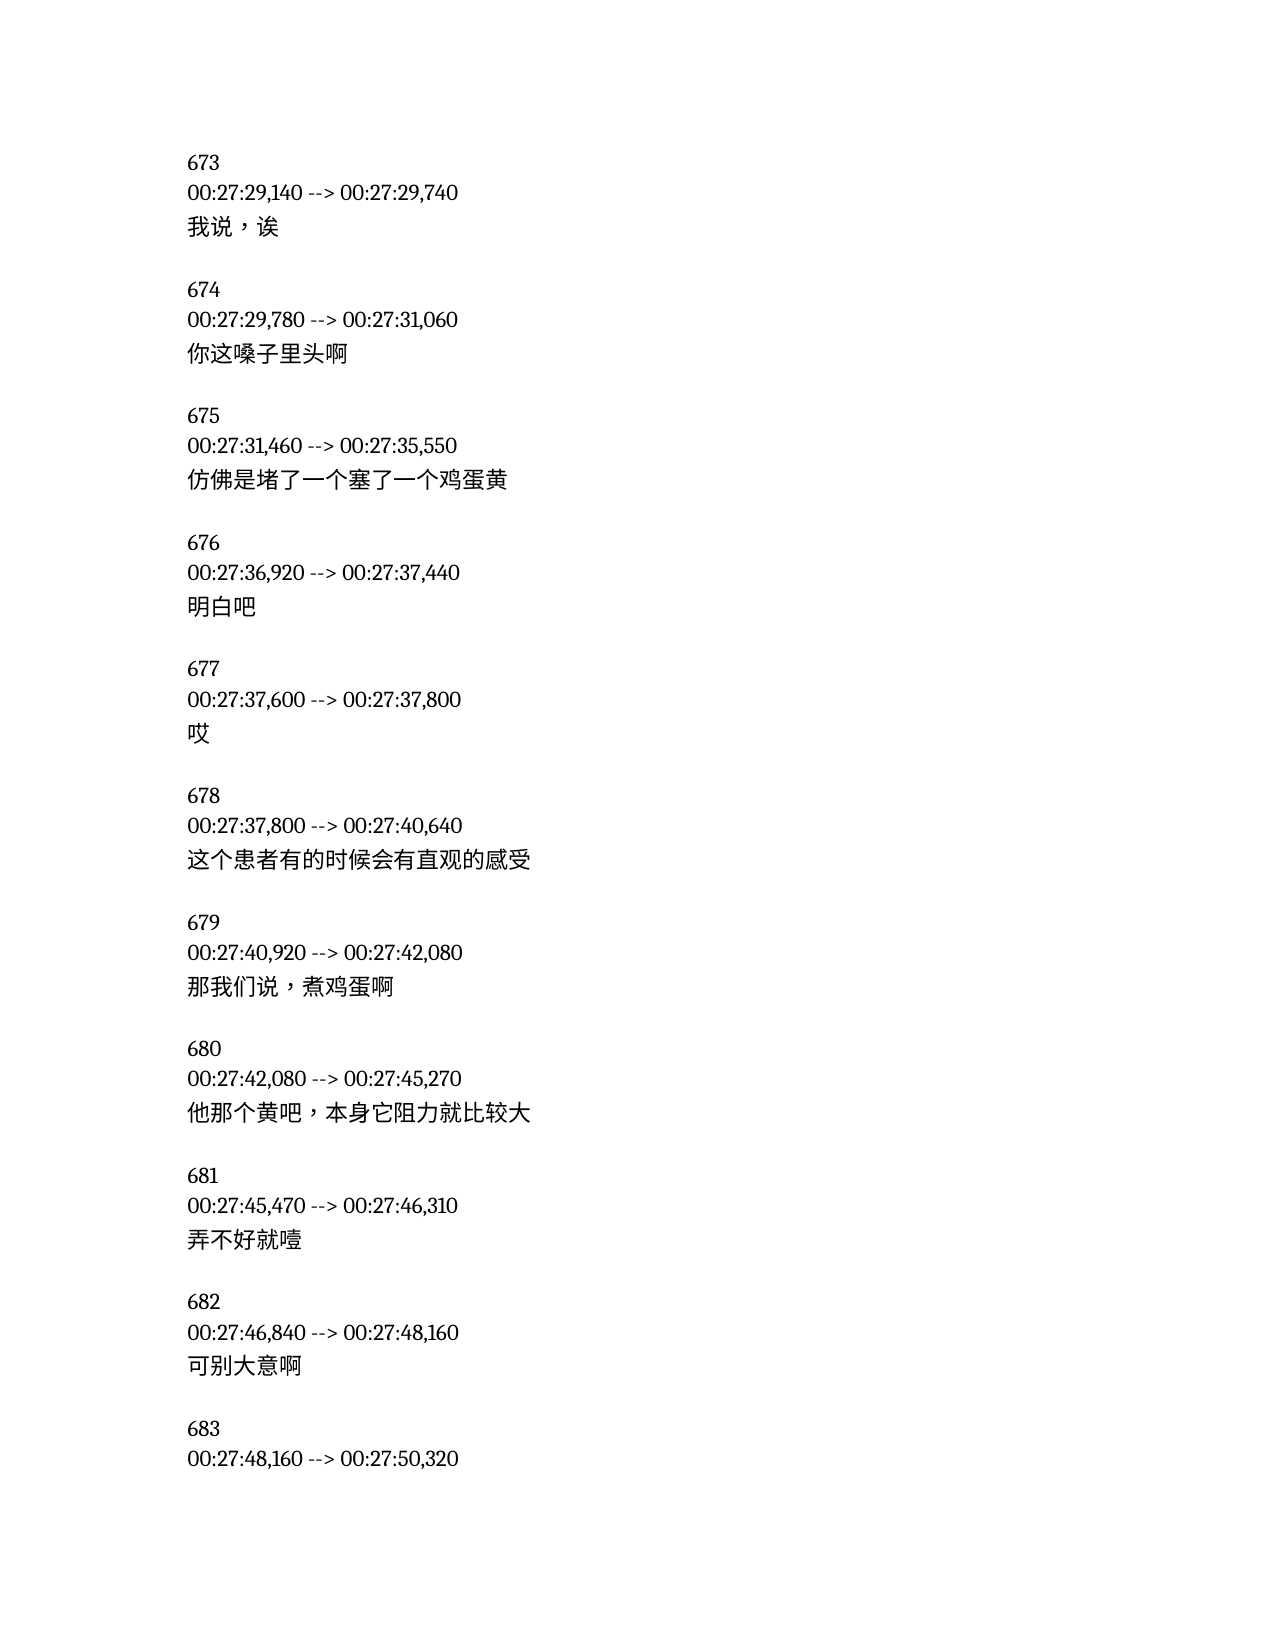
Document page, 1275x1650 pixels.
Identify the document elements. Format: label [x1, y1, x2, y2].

text [187, 150, 1087, 1472]
